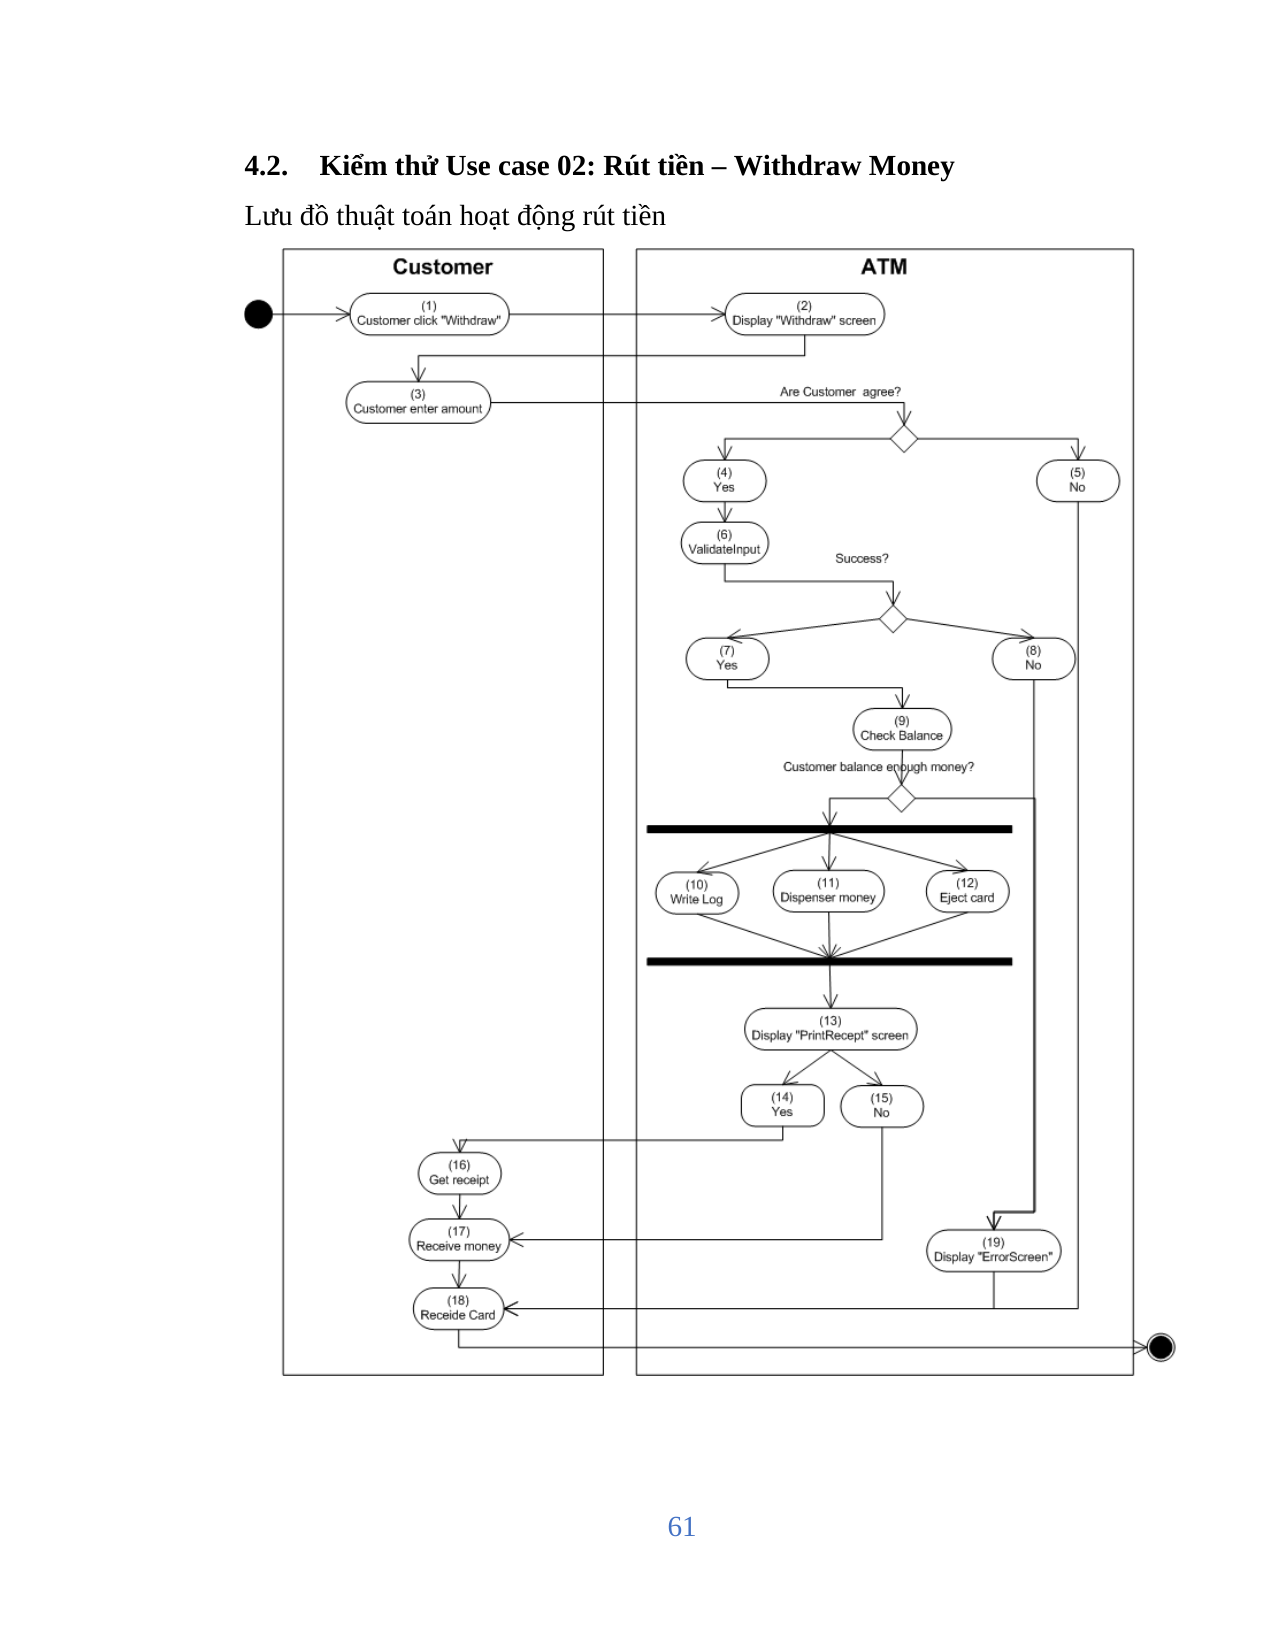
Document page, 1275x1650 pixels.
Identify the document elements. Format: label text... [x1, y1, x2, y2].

picture [244, 248, 1186, 1376]
list Kiểm thử Use case 02: Rút tiền – Withdraw Money [244, 148, 1157, 181]
text Lưu đồ thuật toán hoạt động rút tiền [244, 198, 1157, 232]
